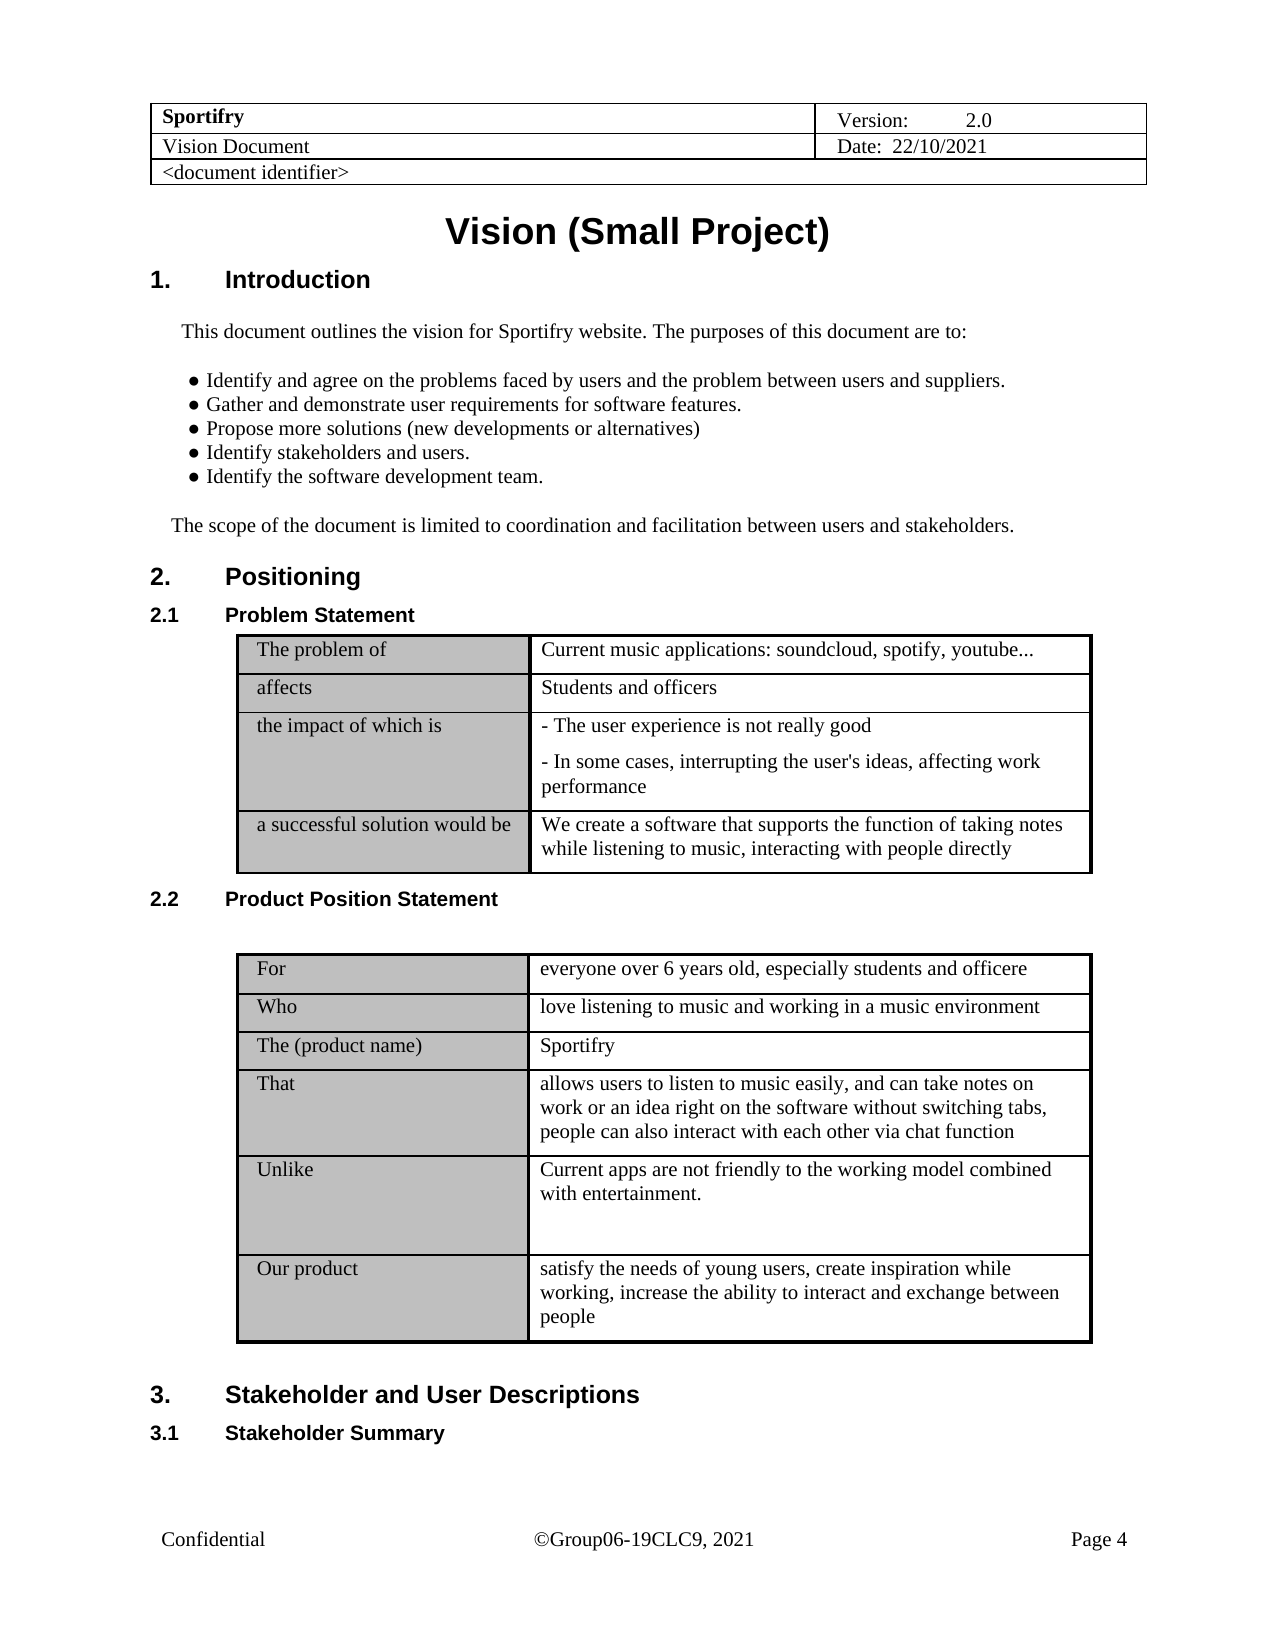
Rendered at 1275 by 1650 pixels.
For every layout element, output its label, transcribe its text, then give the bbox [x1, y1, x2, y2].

table_cell The (product name) [239, 1033, 527, 1069]
table_header everyone over 6 years old, especially students and officere [530, 956, 1089, 993]
table_header Current music applications: soundcloud, spotify, youtube... [532, 637, 1089, 673]
subtitle Positioning [150, 562, 1125, 591]
text This document outlines the vision for Sportifry website. The purposes of this document are to: [150, 319, 1125, 343]
title Vision (Small Project) [150, 209, 1125, 252]
list Gather and demonstrate user requirements for software features. [187, 392, 1125, 416]
table_header The problem of [239, 637, 528, 673]
table_cell Students and officers [532, 675, 1089, 711]
list Propose more solutions (new developments or alternatives) [187, 416, 1125, 440]
table_cell We create a software that supports the function of taking notes while listening to music, interacting with people directly [532, 812, 1089, 872]
table_cell satisfy the needs of young users, create inspiration while working, increase the ability to interact and exchange between people [530, 1256, 1089, 1340]
table_cell Sportifry [530, 1033, 1089, 1069]
list Identify stakeholders and users. [187, 440, 1125, 464]
table_cell love listening to music and working in a music environment [530, 995, 1089, 1031]
table_cell Our product [239, 1256, 527, 1340]
list Identify and agree on the problems faced by users and the problem between users and suppliers. [187, 368, 1125, 392]
list Identify the software development team. [187, 464, 1125, 488]
subtitle Product Position Statement [150, 886, 1125, 910]
table_cell Who [239, 995, 527, 1031]
table_header For [239, 956, 527, 993]
table_cell a successful solution would be [239, 812, 528, 872]
table_cell Unlike [239, 1157, 527, 1254]
table_cell - The user experience is not really good - In some cases, interrupting the user's ideas, affecting work performance [532, 713, 1089, 810]
table_cell allows users to listen to music easily, and can take notes on work or an idea right on the software without switching tabs, people can also interact with each other via chat function [530, 1071, 1089, 1155]
subtitle Stakeholder Summary [150, 1421, 1125, 1445]
table_cell Current apps are not friendly to the working model combined with entertainment. [530, 1157, 1089, 1254]
subtitle Stakeholder and User Descriptions [150, 1380, 1125, 1409]
subtitle Problem Statement [150, 603, 1125, 627]
table_cell That [239, 1071, 527, 1155]
table_cell affects [239, 675, 528, 711]
text The scope of the document is limited to coordination and facilitation between users and stakeholders. [150, 513, 1125, 537]
table_cell the impact of which is [239, 713, 528, 810]
subtitle Introduction [150, 265, 1125, 294]
